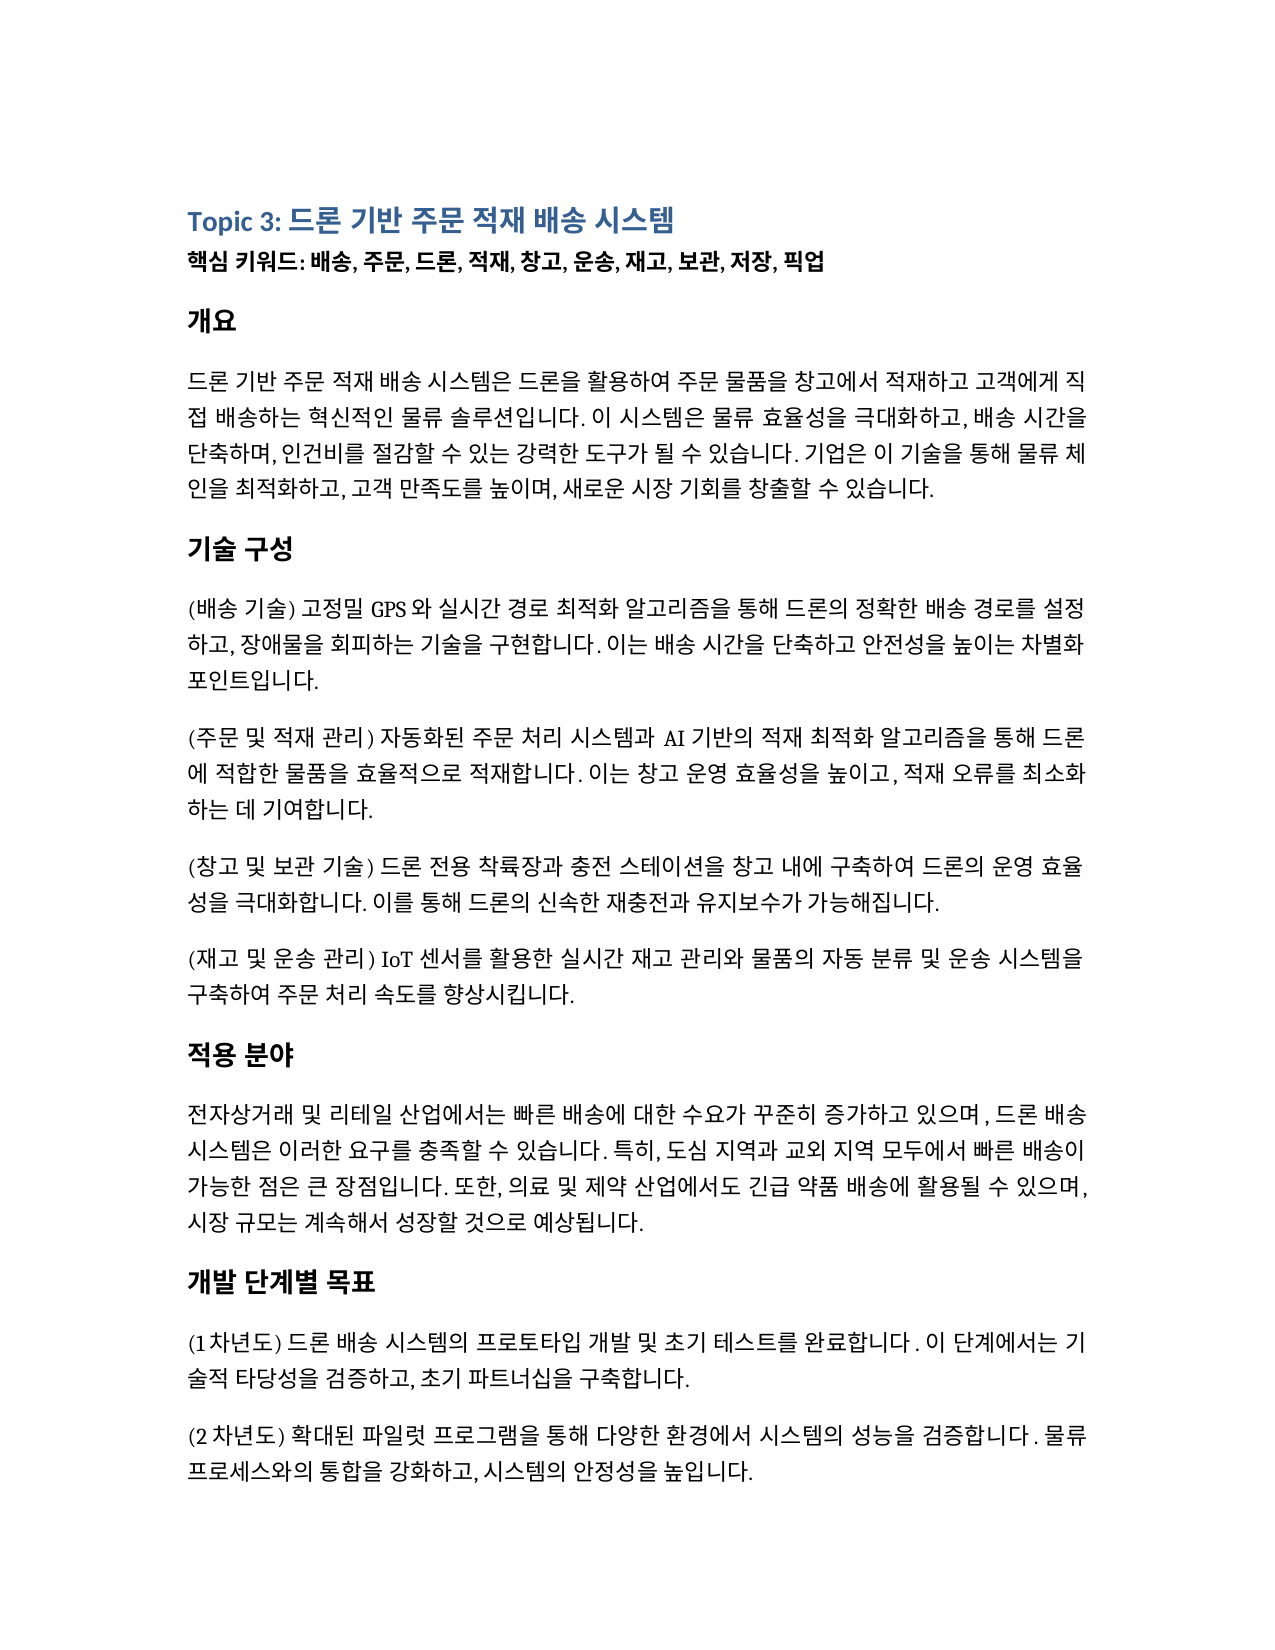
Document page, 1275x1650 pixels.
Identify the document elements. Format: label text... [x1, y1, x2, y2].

text 드론 기반 주문 적재 배송 시스템은 드론을 활용하여 주문 물품을 창고에서 적재하고 고객에게 직접 배송하는 혁신적인 물류 솔루션입니다. 이 시스템은 물류 효율성을 극대화하고, 배송 시간을 단축하며, 인건비를 절감할 수 있는 강력한 도구가 될 수 있습니다. 기업은 이 기술을 통해 물류 체인을 최적화하고, 고객 만족도를 높이며, 새로운 시장 기회를 창출할 수 있습니다. [187, 366, 1087, 505]
text (주문 및 적재 관리) 자동화된 주문 처리 시스템과 AI 기반의 적재 최적화 알고리즘을 통해 드론에 적합한 물품을 효율적으로 적재합니다. 이는 창고 운영 효율성을 높이고, 적재 오류를 최소화하는 데 기여합니다. [187, 722, 1087, 825]
text (2차년도) 확대된 파일럿 프로그램을 통해 다양한 환경에서 시스템의 성능을 검증합니다. 물류 프로세스와의 통합을 강화하고, 시스템의 안정성을 높입니다. [187, 1420, 1087, 1487]
subtitle Topic 3: 드론 기반 주문 적재 배송 시스템 [187, 200, 1087, 240]
text 개요 [187, 302, 1087, 339]
text (창고 및 보관 기술) 드론 전용 착륙장과 충전 스테이션을 창고 내에 구축하여 드론의 운영 효율성을 극대화합니다. 이를 통해 드론의 신속한 재충전과 유지보수가 가능해집니다. [187, 851, 1087, 918]
text 개발 단계별 목표 [187, 1264, 1087, 1301]
text 핵심 키워드: 배송, 주문, 드론, 적재, 창고, 운송, 재고, 보관, 저장, 픽업 [187, 246, 1087, 277]
text 전자상거래 및 리테일 산업에서는 빠른 배송에 대한 수요가 꾸준히 증가하고 있으며, 드론 배송 시스템은 이러한 요구를 충족할 수 있습니다. 특히, 도심 지역과 교외 지역 모두에서 빠른 배송이 가능한 점은 큰 장점입니다. 또한, 의료 및 제약 산업에서도 긴급 약품 배송에 활용될 수 있으며, 시장 규모는 계속해서 성장할 것으로 예상됩니다. [187, 1099, 1087, 1238]
text (배송 기술) 고정밀 GPS와 실시간 경로 최적화 알고리즘을 통해 드론의 정확한 배송 경로를 설정하고, 장애물을 회피하는 기술을 구현합니다. 이는 배송 시간을 단축하고 안전성을 높이는 차별화 포인트입니다. [187, 593, 1087, 697]
text (1차년도) 드론 배송 시스템의 프로토타입 개발 및 초기 테스트를 완료합니다. 이 단계에서는 기술적 타당성을 검증하고, 초기 파트너십을 구축합니다. [187, 1327, 1087, 1394]
text 기술 구성 [187, 530, 1087, 567]
text (재고 및 운송 관리) IoT 센서를 활용한 실시간 재고 관리와 물품의 자동 분류 및 운송 시스템을 구축하여 주문 처리 속도를 향상시킵니다. [187, 943, 1087, 1011]
text 적용 분야 [187, 1036, 1087, 1073]
